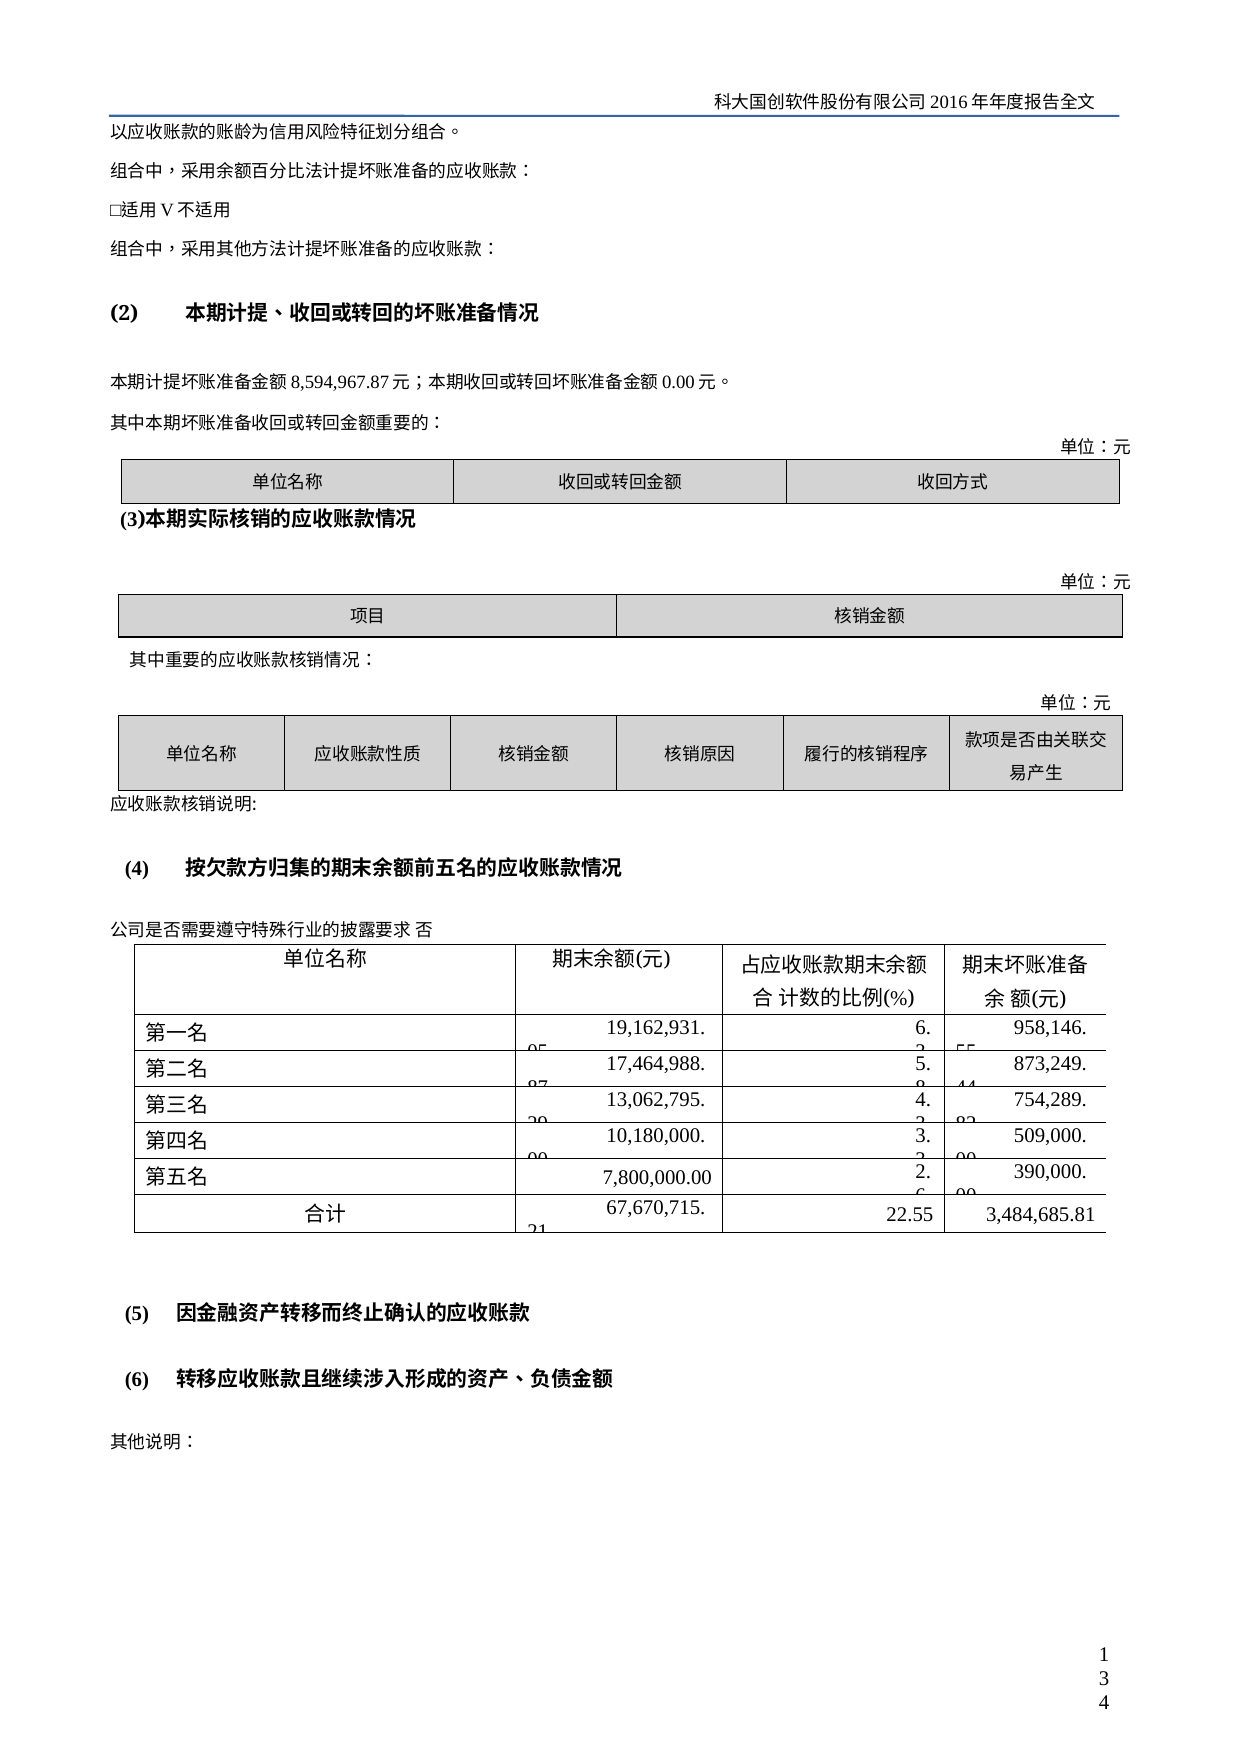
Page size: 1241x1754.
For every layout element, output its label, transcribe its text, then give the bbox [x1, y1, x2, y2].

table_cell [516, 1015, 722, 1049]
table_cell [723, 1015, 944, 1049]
list 转移应收账款且继续涉入形成的资产、负债金额 [110, 1364, 1131, 1392]
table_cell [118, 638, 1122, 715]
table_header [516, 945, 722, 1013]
text 单位：元 [110, 435, 1131, 459]
text 以应收账款的账龄为信用风险特征划分组合。 [110, 120, 1131, 144]
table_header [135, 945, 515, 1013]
text 组合中，采用其他方法计提坏账准备的应收账款： [110, 236, 1131, 260]
text 组合中，采用余额百分比法计提坏账准备的应收账款： [110, 159, 1131, 183]
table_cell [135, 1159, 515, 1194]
text (3)本期实际核销的应收账款情况 [120, 504, 1131, 532]
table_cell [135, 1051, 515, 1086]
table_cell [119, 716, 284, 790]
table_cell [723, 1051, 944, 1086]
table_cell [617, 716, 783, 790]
list 按欠款方归集的期末余额前五名的应收账款情况 [110, 853, 1131, 882]
list 本期计提、收回或转回的坏账准备情况 [110, 298, 1131, 326]
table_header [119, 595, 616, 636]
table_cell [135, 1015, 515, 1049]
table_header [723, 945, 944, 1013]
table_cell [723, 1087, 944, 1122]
text 应收账款核销说明: [110, 791, 1131, 816]
list 因金融资产转移而终止确认的应收账款 [110, 1298, 1131, 1326]
text 单位：元 [110, 570, 1131, 594]
text □适用V不适用 [110, 197, 1131, 222]
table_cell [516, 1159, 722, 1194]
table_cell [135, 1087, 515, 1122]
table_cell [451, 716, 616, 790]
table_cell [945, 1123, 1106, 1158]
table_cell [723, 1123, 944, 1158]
text 其中本期坏账准备收回或转回金额重要的： [110, 411, 1131, 435]
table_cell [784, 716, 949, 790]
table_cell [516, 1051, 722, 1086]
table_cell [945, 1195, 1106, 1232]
text 本期计提坏账准备金额8,594,967.87元；本期收回或转回坏账准备金额0.00元。 [110, 370, 1131, 394]
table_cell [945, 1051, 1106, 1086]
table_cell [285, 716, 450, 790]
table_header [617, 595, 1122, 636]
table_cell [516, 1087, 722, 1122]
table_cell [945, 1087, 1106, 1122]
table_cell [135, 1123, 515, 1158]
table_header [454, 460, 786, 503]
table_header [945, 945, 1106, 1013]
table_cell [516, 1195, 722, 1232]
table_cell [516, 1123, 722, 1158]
text 公司是否需要遵守特殊行业的披露要求 否 [110, 907, 1131, 943]
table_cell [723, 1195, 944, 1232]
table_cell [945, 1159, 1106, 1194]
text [110, 1430, 1131, 1454]
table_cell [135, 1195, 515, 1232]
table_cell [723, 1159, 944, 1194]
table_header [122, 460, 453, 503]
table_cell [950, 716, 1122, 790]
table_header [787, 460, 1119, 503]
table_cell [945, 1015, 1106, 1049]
